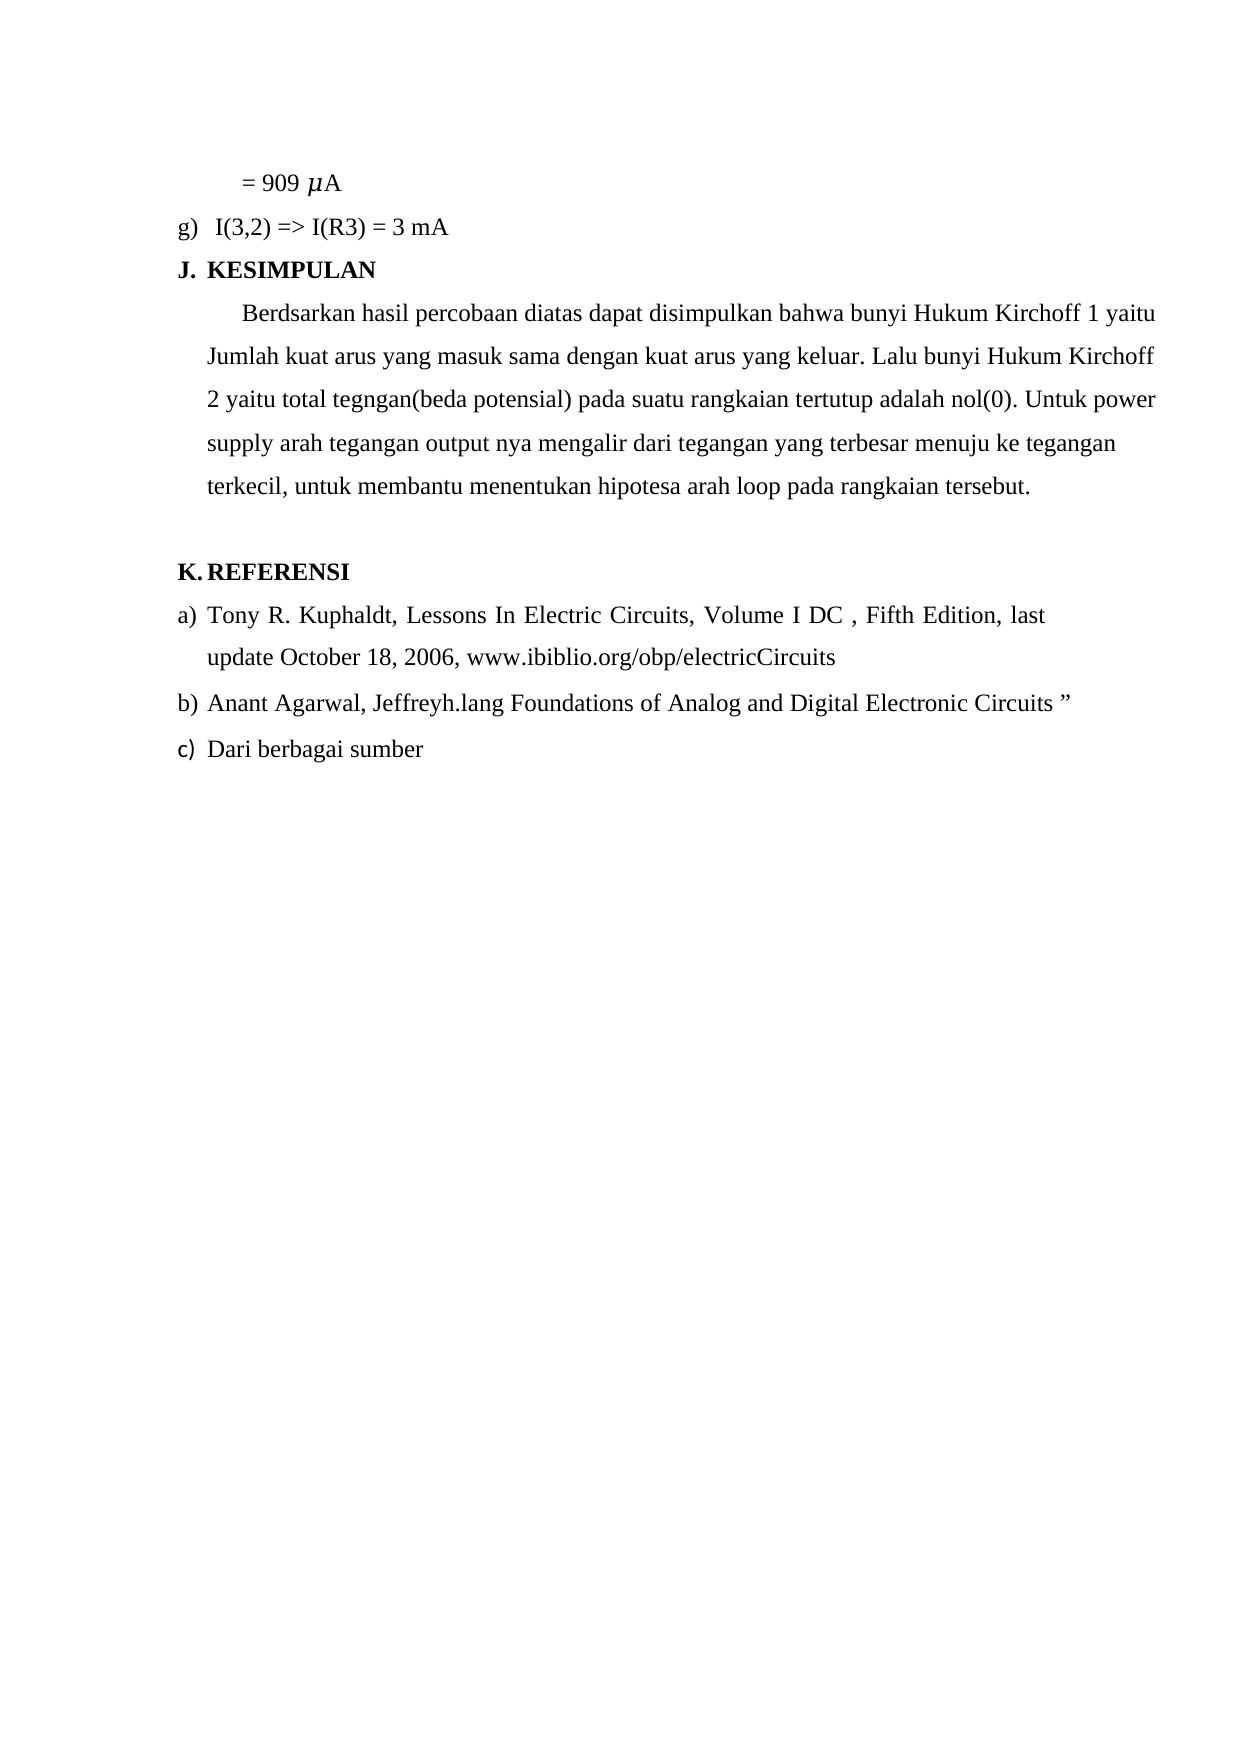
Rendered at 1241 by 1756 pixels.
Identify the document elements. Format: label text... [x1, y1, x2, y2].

list Dari berbagai sumber [177, 733, 1165, 764]
list Tony R. Kuphaldt, Lessons In Electric Circuits, Volume I DC , Fifth Edition, last update October 18, 2006, www.ibiblio.org/obp/electricCircuits [177, 600, 1064, 671]
list Anant Agarwal, Jeffreyh.lang Foundations of Analog and Digital Electronic Circuits ” [177, 688, 1165, 717]
list I(3,2) => I(R3) = 3 mA [177, 212, 1165, 241]
list KESIMPULAN [177, 255, 1165, 284]
list REFERENSI [177, 557, 1165, 586]
text Berdsarkan hasil percobaan diatas dapat disimpulkan bahwa bunyi Hukum Kirchoff 1 yaitu Jumlah kuat arus yang masuk sama dengan kuat arus yang keluar. Lalu bunyi Hukum Kirchoff 2 yaitu total tegngan(beda potensial) pada suatu rangkaian tertutup adalah nol(0). Untuk power supply arah tegangan output nya mengalir dari tegangan yang terbesar menuju ke tegangan terkecil, untuk membantu menentukan hipotesa arah loop pada rangkaian tersebut. [207, 298, 1165, 499]
text = 909 𝜇A [242, 167, 1165, 197]
